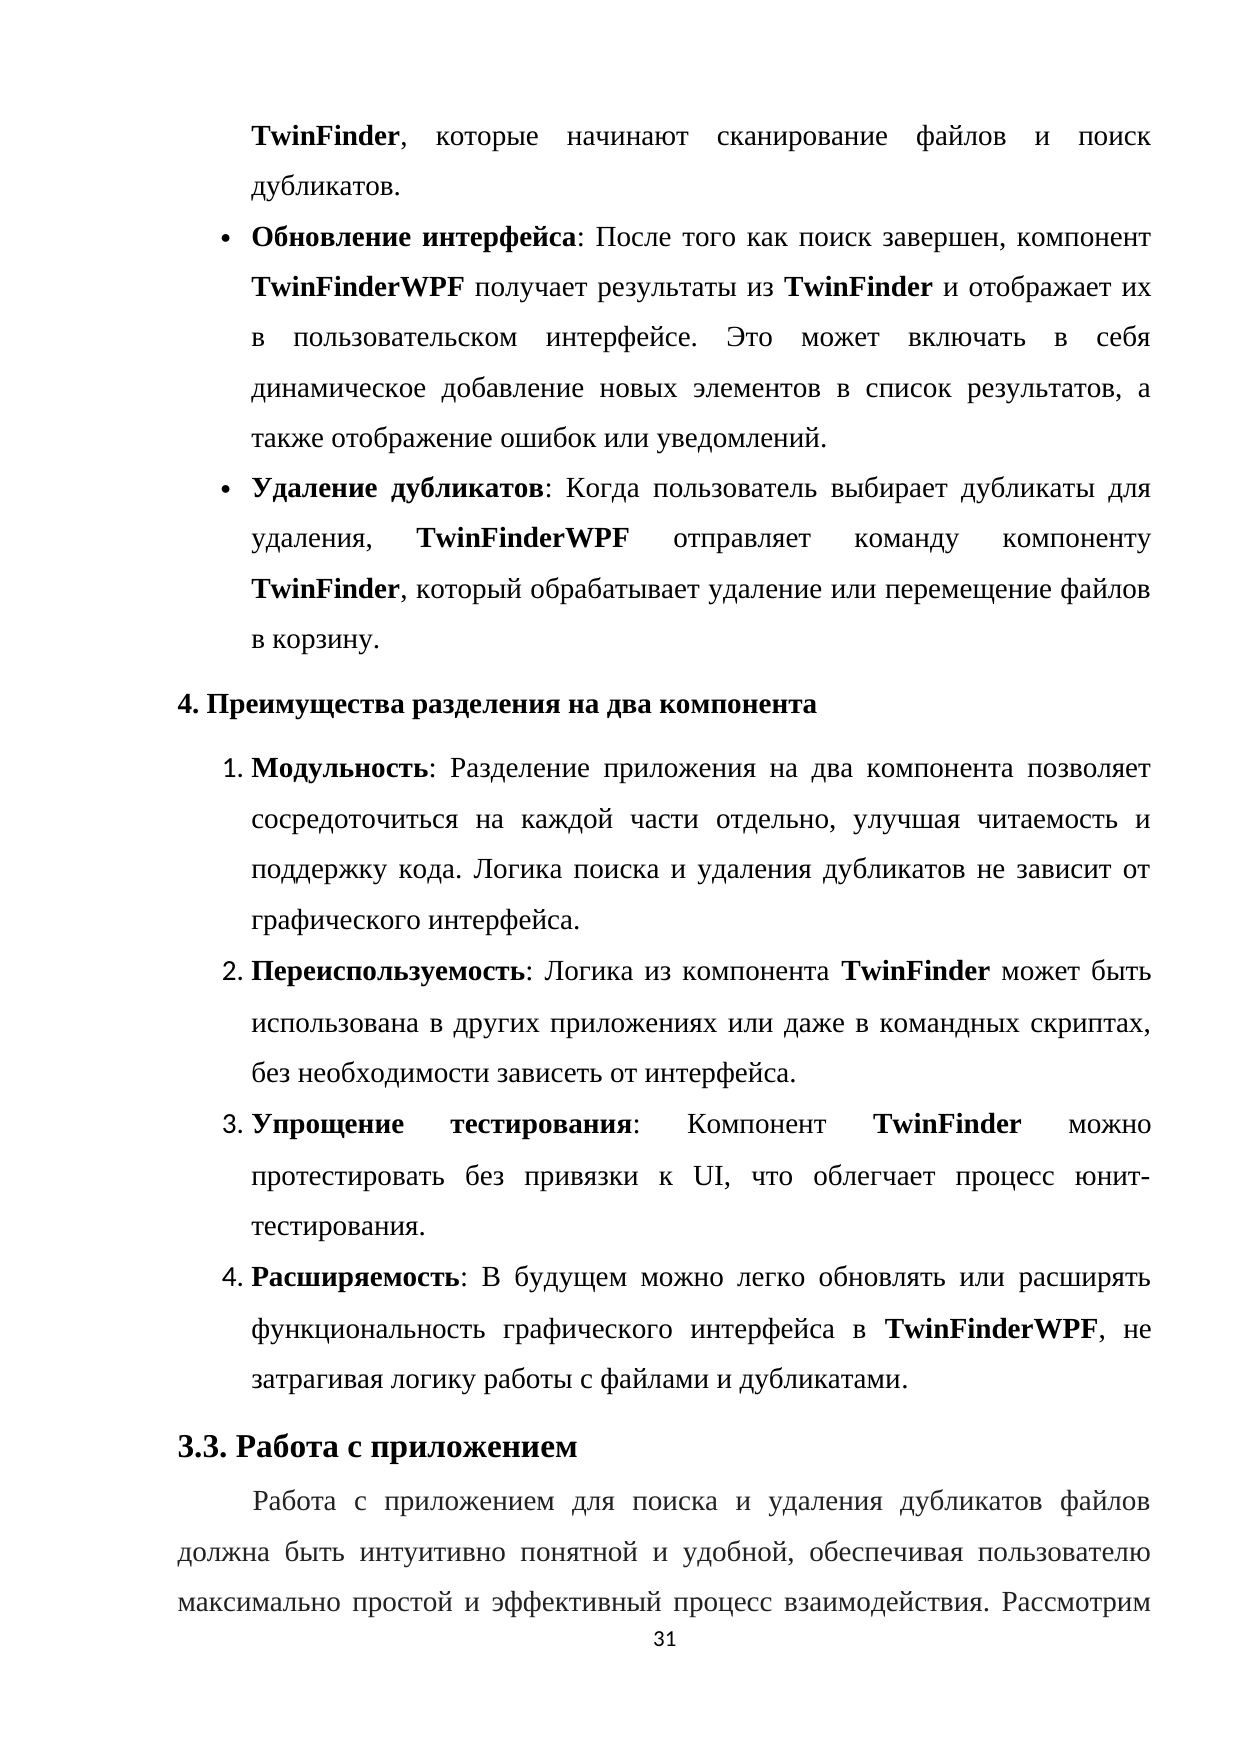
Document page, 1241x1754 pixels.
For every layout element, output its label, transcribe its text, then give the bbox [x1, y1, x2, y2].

list Расширяемость: В будущем можно легко обновлять или расширять функциональность графического интерфейса в TwinFinderWPF, не затрагивая логику работы с файлами и дубликатами. [222, 1258, 1152, 1394]
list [222, 118, 1152, 202]
text 3.3. Работа с приложением [177, 1426, 1152, 1464]
list Обновление интерфейса: После того как поиск завершен, компонент TwinFinderWPF получает результаты из TwinFinder и отображает их в пользовательском интерфейсе. Это может включать в себя динамическое добавление новых элементов в список результатов, а также отображение ошибок или уведомлений. [222, 219, 1152, 453]
list Удаление дубликатов: Когда пользователь выбирает дубликаты для удаления, TwinFinderWPF отправляет команду компоненту TwinFinder, который обрабатывает удаление или перемещение файлов в корзину. [222, 470, 1152, 655]
subtitle 4. Преимущества разделения на два компонента [177, 686, 1152, 720]
list Переиспользуемость: Логика из компонента TwinFinder может быть использована в других приложениях или даже в командных скриптах, без необходимости зависеть от интерфейса. [222, 952, 1152, 1088]
list Упрощение тестирования: Компонент TwinFinder можно протестировать без привязки к UI, что облегчает процесс юнит-тестирования. [222, 1105, 1152, 1242]
list Модульность: Разделение приложения на два компонента позволяет сосредоточиться на каждой части отдельно, улучшая читаемость и поддержку кода. Логика поиска и удаления дубликатов не зависит от графического интерфейса. [222, 749, 1152, 936]
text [177, 1483, 1152, 1618]
